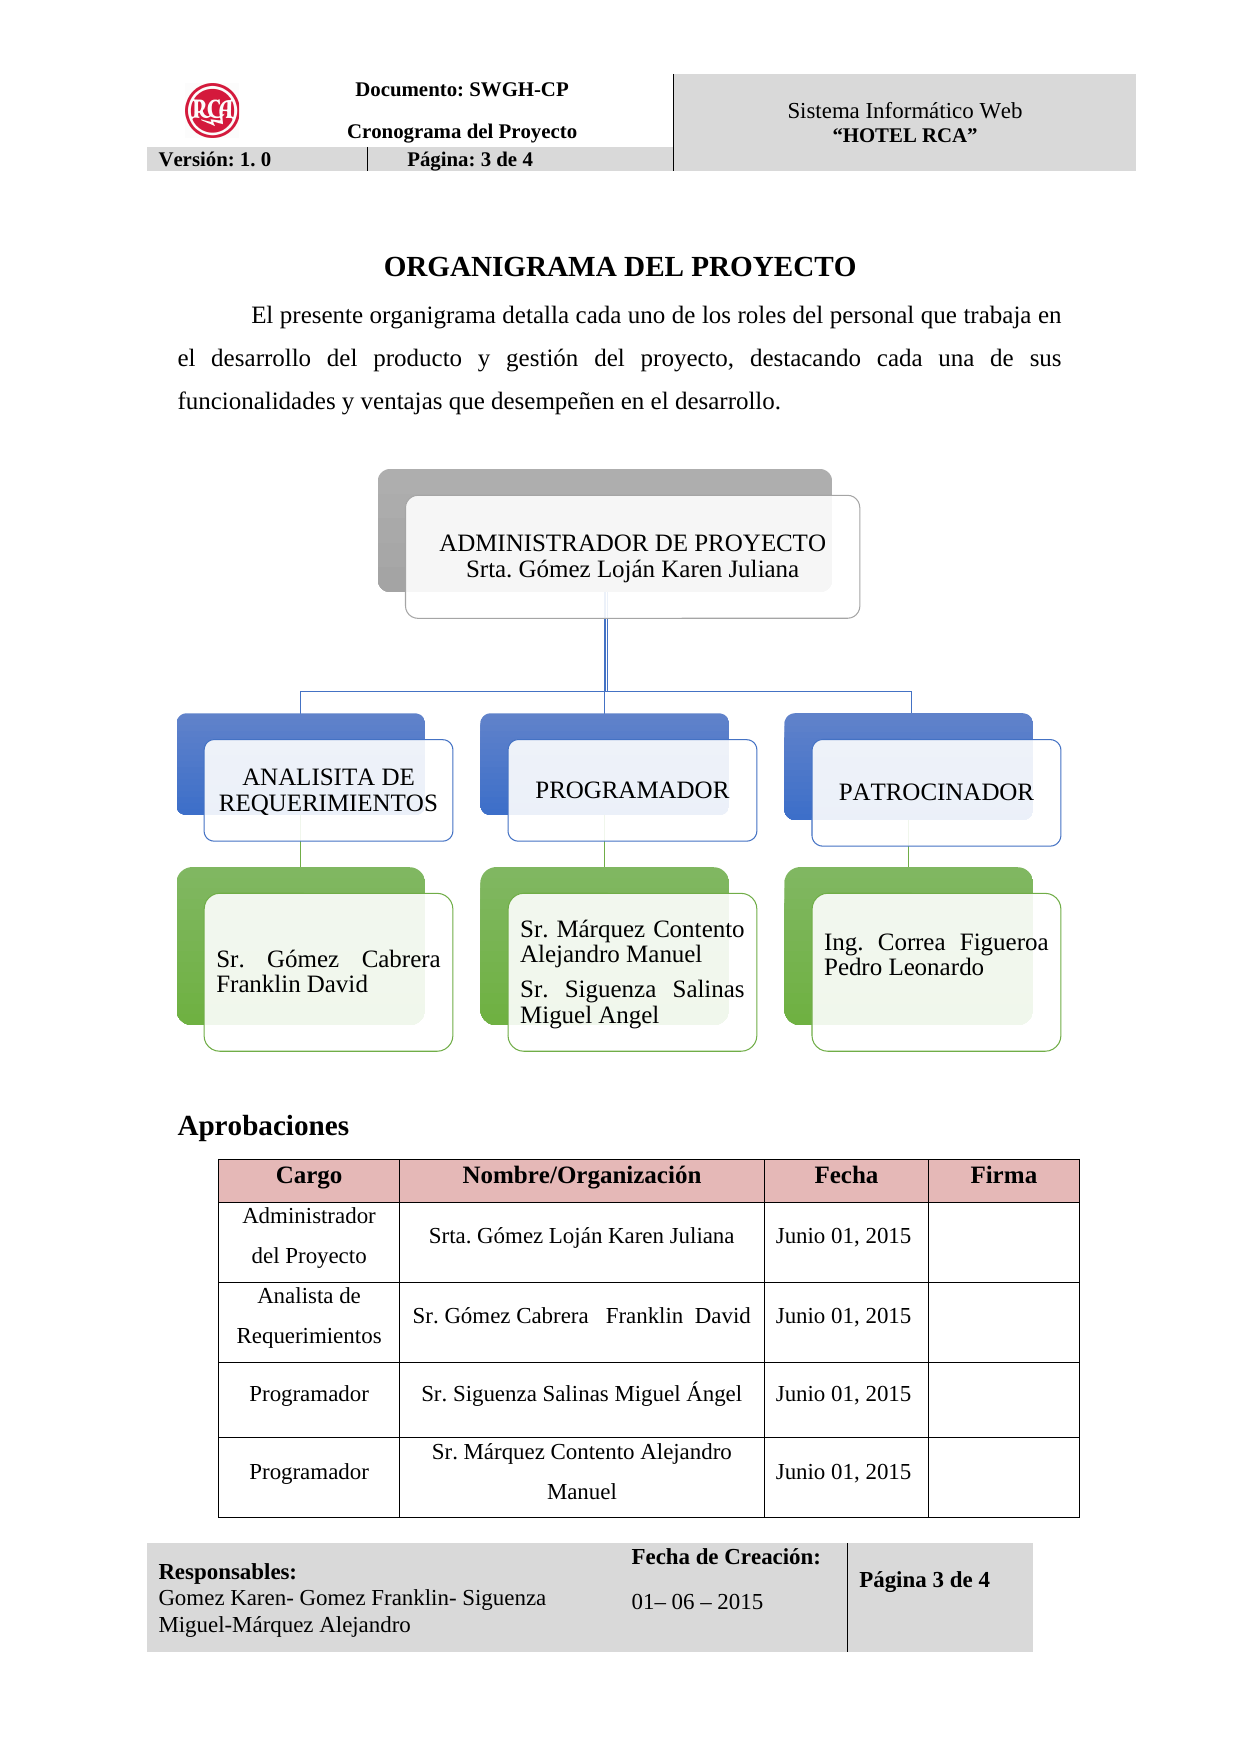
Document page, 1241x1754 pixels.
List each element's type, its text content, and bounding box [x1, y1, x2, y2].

picture [185, 83, 240, 138]
table_cell Administrador del Proyecto [219, 1203, 399, 1282]
table_cell Sr. Márquez Contento Alejandro Manuel [400, 1438, 764, 1517]
table_cell Junio 01, 2015 [765, 1203, 928, 1282]
table_header Nombre/Organización [400, 1160, 764, 1202]
table_cell Junio 01, 2015 [765, 1438, 928, 1517]
table_cell Programador [219, 1363, 399, 1437]
subtitle Aprobaciones [177, 1108, 1063, 1141]
table_cell Sr. Gómez Cabrera Franklin David [400, 1283, 764, 1362]
table_cell Srta. Gómez Loján Karen Juliana [400, 1203, 764, 1282]
table_cell Analista de Requerimientos [219, 1283, 399, 1362]
table_cell Programador [219, 1438, 399, 1517]
table_header Firma [929, 1160, 1079, 1202]
table_cell [929, 1283, 1079, 1362]
table_cell [929, 1438, 1079, 1517]
text El presente organigrama detalla cada uno de los roles del personal que trabaja en el desarrollo del producto y gestión del proyecto, destacando cada una de sus funcionalidades y ventajas que desempeñen en el desarrollo. [177, 300, 1063, 415]
subtitle ORGANIGRAMA DEL PROYECTO [177, 249, 1063, 282]
table_header Fecha [765, 1160, 928, 1202]
table_cell Sr. Siguenza Salinas Miguel Ángel [400, 1363, 764, 1437]
table_cell [929, 1203, 1079, 1282]
table_header Cargo [219, 1160, 399, 1202]
table_cell Junio 01, 2015 [765, 1283, 928, 1362]
table_cell [929, 1363, 1079, 1437]
table_cell Junio 01, 2015 [765, 1363, 928, 1437]
